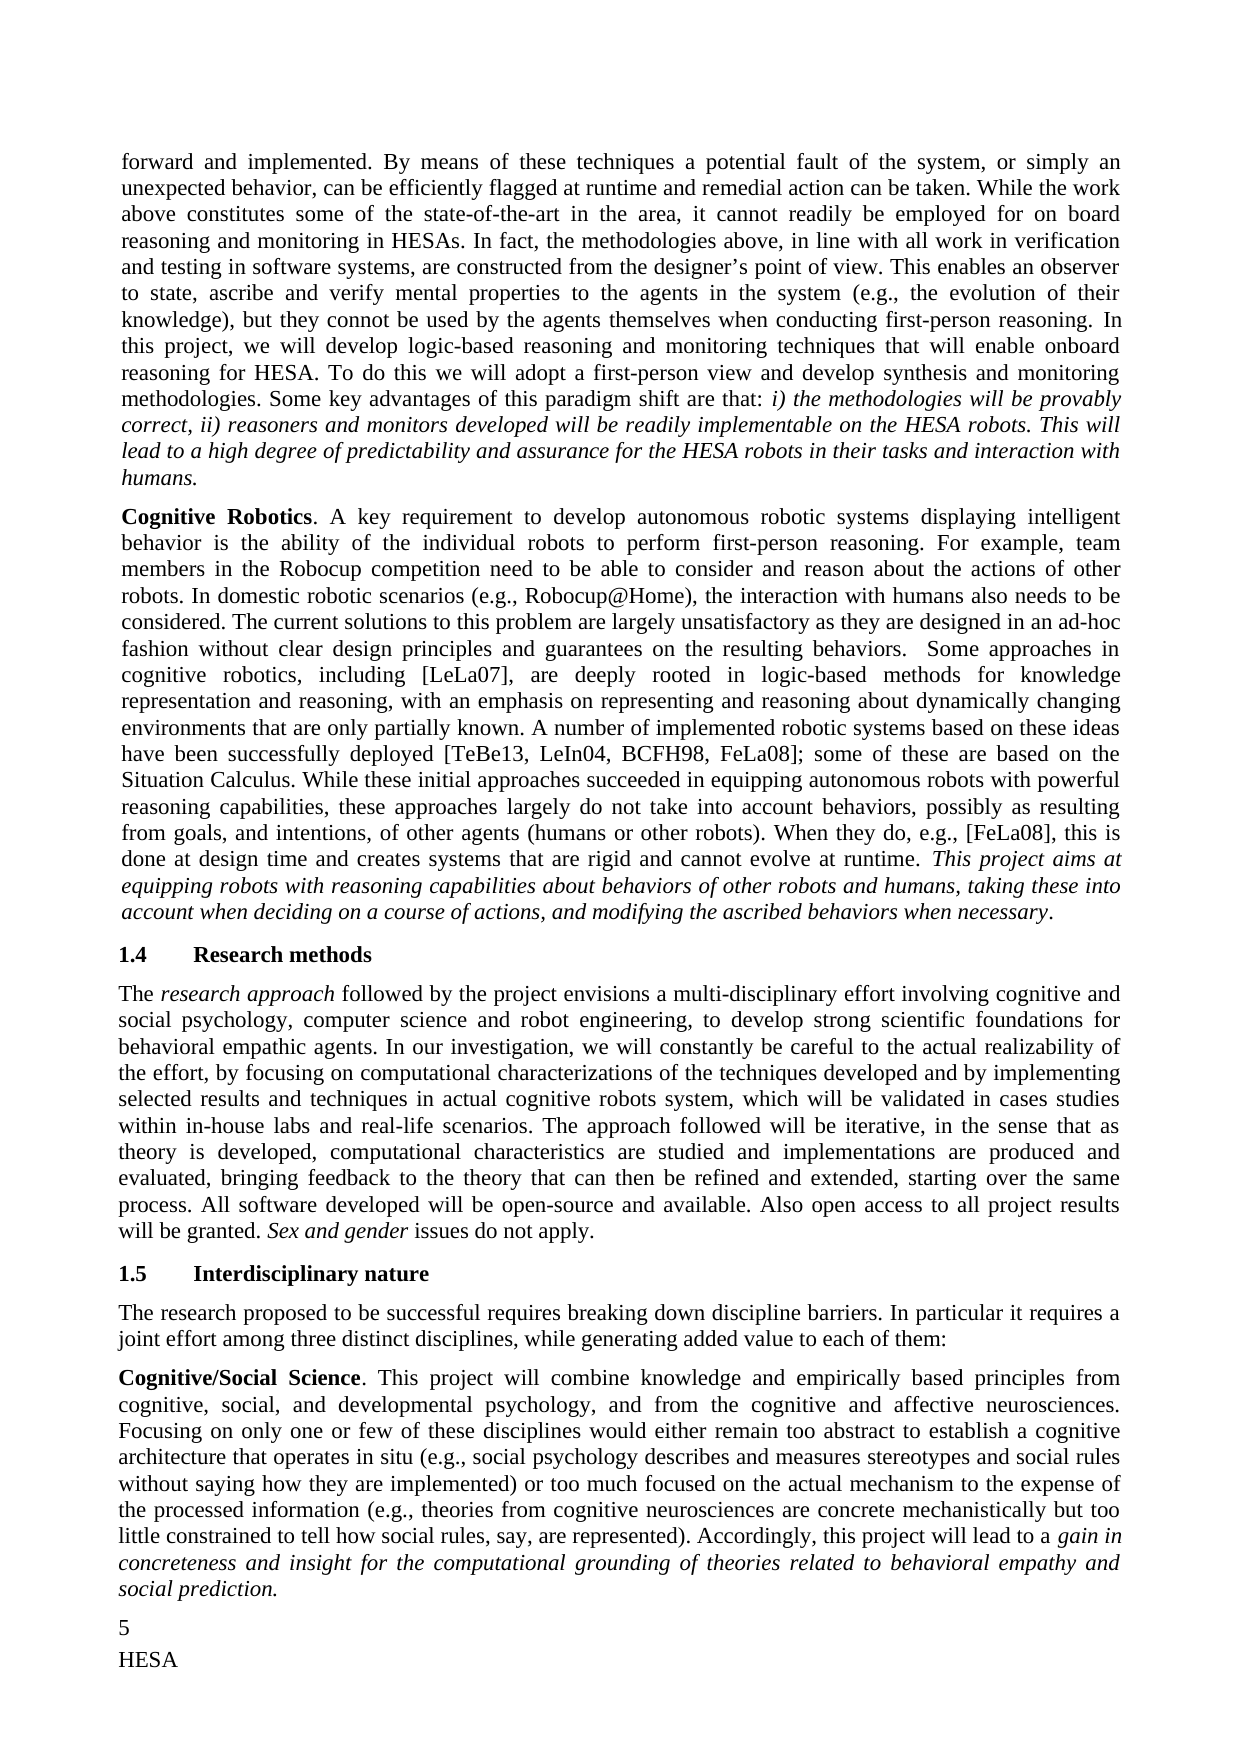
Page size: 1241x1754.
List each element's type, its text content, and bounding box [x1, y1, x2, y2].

text Cognitive Robotics. A key requirement to develop autonomous robotic systems displaying intelligent behavior is the ability of the individual robots to perform first-person reasoning. For example, team members in the Robocup competition need to be able to consider and reason about the actions of other robots. In domestic robotic scenarios (e.g., Robocup@Home), the interaction with humans also needs to be considered. The current solutions to this problem are largely unsatisfactory as they are designed in an ad-hoc fashion without clear design principles and guarantees on the resulting behaviors. Some approaches in cognitive robotics, including [LeLa07], are deeply rooted in logic-based methods for knowledge representation and reasoning, with an emphasis on representing and reasoning about dynamically changing environments that are only partially known. A number of implemented robotic systems based on these ideas have been successfully deployed [TeBe13, LeIn04, BCFH98, FeLa08]; some of these are based on the Situation Calculus. While these initial approaches succeeded in equipping autonomous robots with powerful reasoning capabilities, these approaches largely do not take into account behaviors, possibly as resulting from goals, and intentions, of other agents (humans or other robots). When they do, e.g., [FeLa08], this is done at design time and creates systems that are rigid and cannot evolve at runtime. This project aims at equipping robots with reasoning capabilities about behaviors of other robots and humans, taking these into account when deciding on a course of actions, and modifying the ascribed behaviors when necessary. [121, 503, 1122, 924]
text Cognitive/Social Science. This project will combine knowledge and empirically based principles from cognitive, social, and developmental psychology, and from the cognitive and affective neurosciences. Focusing on only one or few of these disciplines would either remain too abstract to establish a cognitive architecture that operates in situ (e.g., social psychology describes and measures stereotypes and social rules without saying how they are implemented) or too much focused on the actual mechanism to the expense of the processed information (e.g., theories from cognitive neurosciences are concrete mechanistically but too little constrained to tell how social rules, say, are represented). Accordingly, this project will lead to a gain in concreteness and insight for the computational grounding of theories related to behavioral empathy and social prediction. [118, 1364, 1122, 1601]
text The research approach followed by the project envisions a multi-disciplinary effort involving cognitive and social psychology, computer science and robot engineering, to develop strong scientific foundations for behavioral empathic agents. In our investigation, we will constantly be careful to the actual realizability of the effort, by focusing on computational characterizations of the techniques developed and by implementing selected results and techniques in actual cognitive robots system, which will be validated in cases studies within in-house labs and real-life scenarios. The approach followed will be iterative, in the sense that as theory is developed, computational characteristics are studied and implementations are produced and evaluated, bringing feedback to the theory that can then be refined and extended, starting over the same process. All software developed will be open-source and available. Also open access to all project results will be granted. Sex and gender issues do not apply. [118, 980, 1122, 1243]
subtitle 1.5 Interdisciplinary nature [118, 1260, 1122, 1287]
text The research proposed to be successful requires breaking down discipline barriers. In particular it requires a joint effort among three distinct disciplines, while generating added value to each of them: [118, 1299, 1122, 1352]
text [121, 148, 1122, 490]
subtitle 1.4 Research methods [118, 941, 1122, 967]
